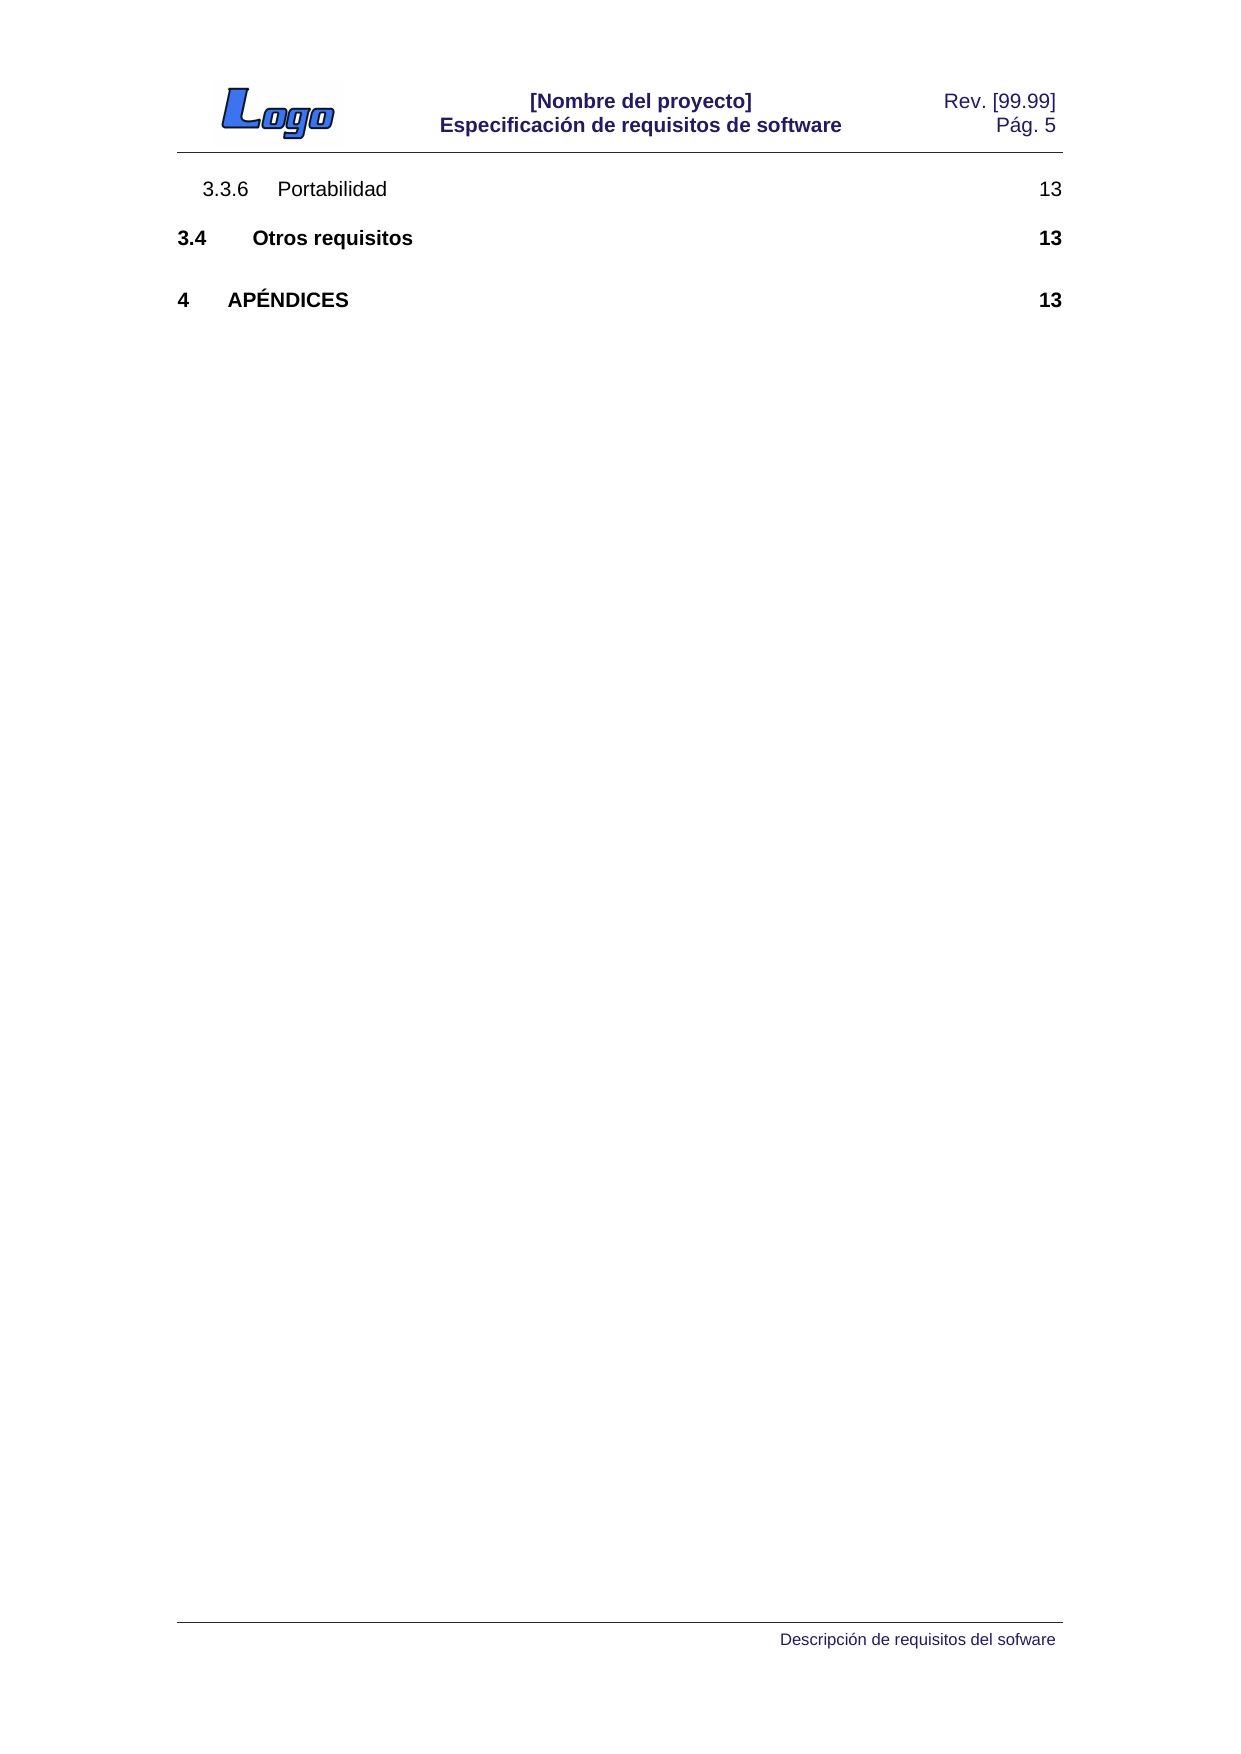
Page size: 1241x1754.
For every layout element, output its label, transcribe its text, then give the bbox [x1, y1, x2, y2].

text 3.4 Otros requisitos 13 [177, 226, 1063, 250]
text 3.3.6 Portabilidad 13 [202, 177, 1063, 201]
text 4 Apéndices 13 [177, 288, 1063, 312]
